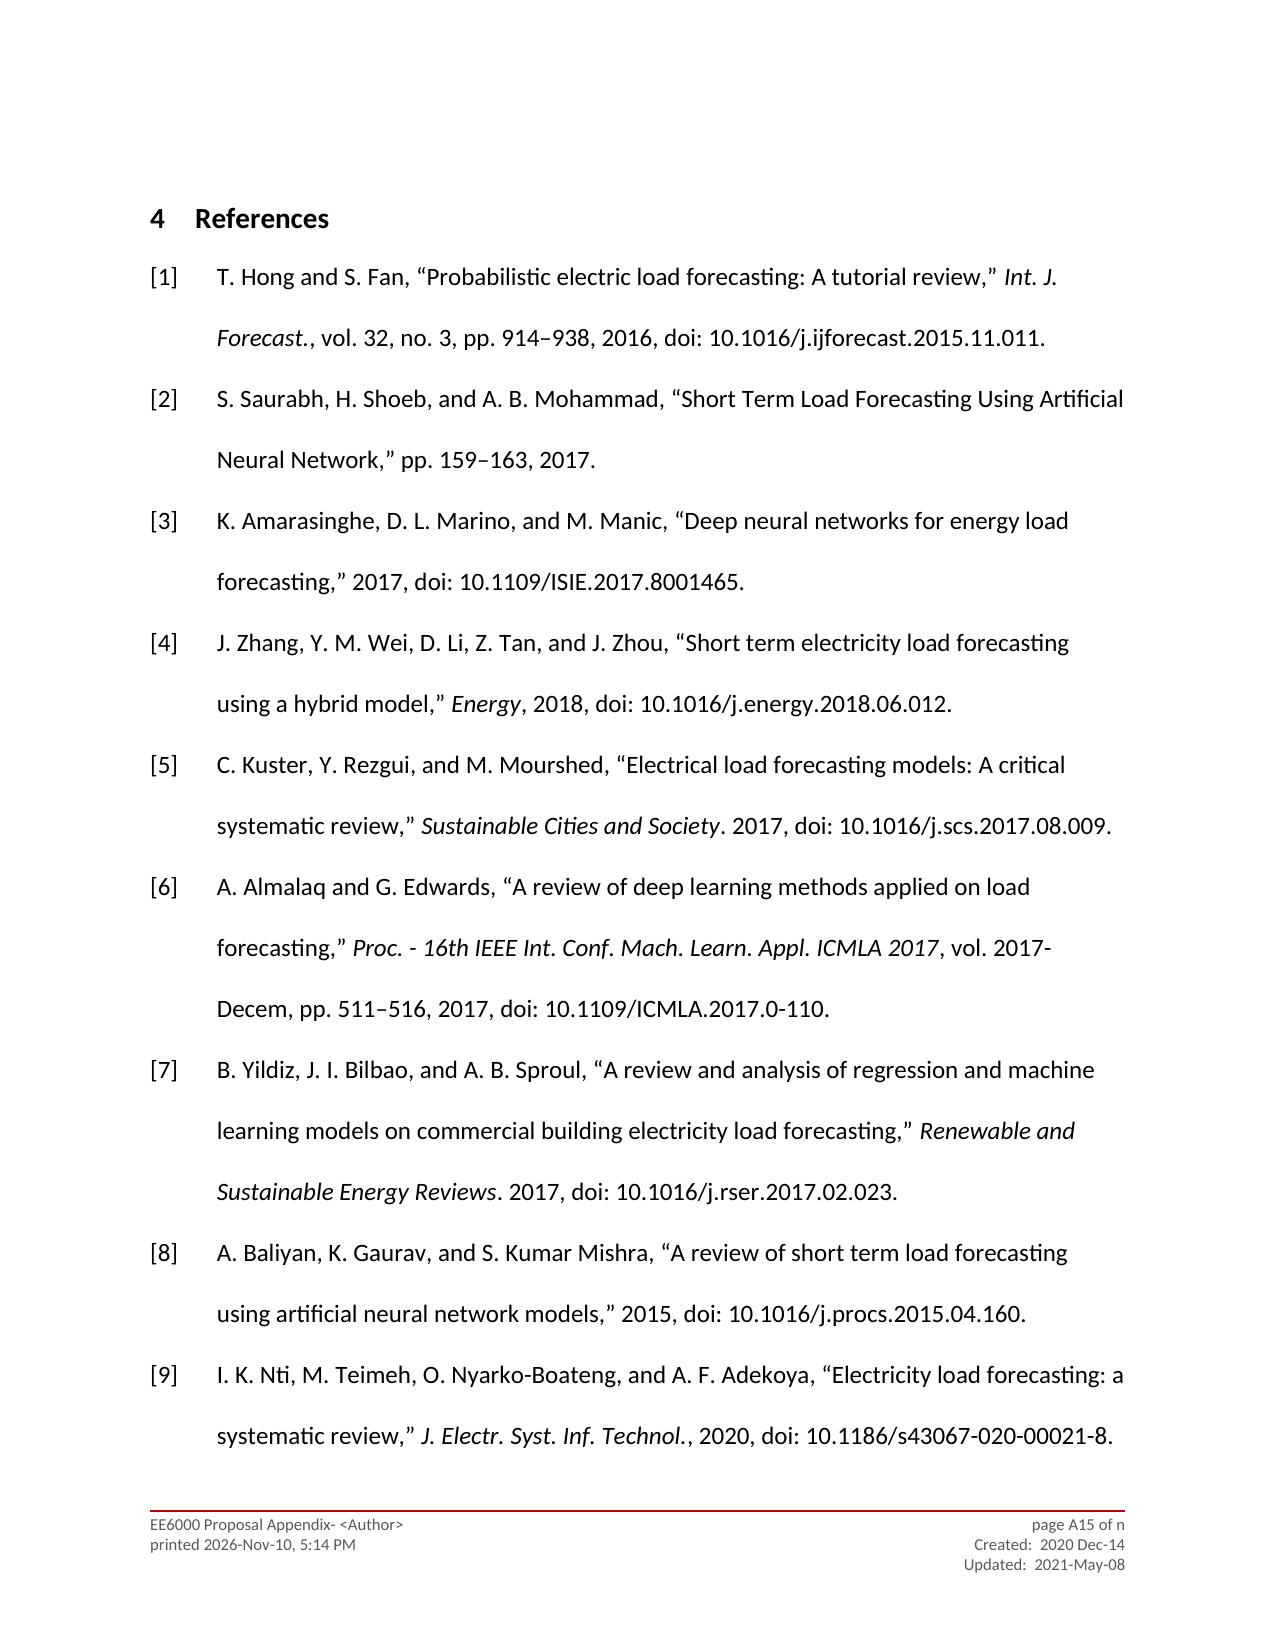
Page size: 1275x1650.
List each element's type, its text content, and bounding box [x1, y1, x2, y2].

text [7] B. Yildiz, J. I. Bilbao, and A. B. Sproul, “A review and analysis of regression and machine learning models on commercial building electricity load forecasting,” Renewable and Sustainable Energy Reviews. 2017, doi: 10.1016/j.rser.2017.02.023. [150, 1054, 1125, 1207]
text [9] I. K. Nti, M. Teimeh, O. Nyarko-Boateng, and A. F. Adekoya, “Electricity load forecasting: a systematic review,” J. Electr. Syst. Inf. Technol., 2020, doi: 10.1186/s43067-020-00021-8. [150, 1359, 1125, 1451]
text [3] K. Amarasinghe, D. L. Marino, and M. Manic, “Deep neural networks for energy load forecasting,” 2017, doi: 10.1109/ISIE.2017.8001465. [150, 505, 1125, 596]
subtitle References [150, 200, 1125, 236]
text [4] J. Zhang, Y. M. Wei, D. Li, Z. Tan, and J. Zhou, “Short term electricity load forecasting using a hybrid model,” Energy, 2018, doi: 10.1016/j.energy.2018.06.012. [150, 627, 1125, 718]
text [6] A. Almalaq and G. Edwards, “A review of deep learning methods applied on load forecasting,” Proc. - 16th IEEE Int. Conf. Mach. Learn. Appl. ICMLA 2017, vol. 2017-Decem, pp. 511–516, 2017, doi: 10.1109/ICMLA.2017.0-110. [150, 871, 1125, 1024]
text [1] T. Hong and S. Fan, “Probabilistic electric load forecasting: A tutorial review,” Int. J. Forecast., vol. 32, no. 3, pp. 914–938, 2016, doi: 10.1016/j.ijforecast.2015.11.011. [150, 261, 1125, 352]
text [2] S. Saurabh, H. Shoeb, and A. B. Mohammad, “Short Term Load Forecasting Using Artificial Neural Network,” pp. 159–163, 2017. [150, 383, 1125, 474]
text [8] A. Baliyan, K. Gaurav, and S. Kumar Mishra, “A review of short term load forecasting using artificial neural network models,” 2015, doi: 10.1016/j.procs.2015.04.160. [150, 1237, 1125, 1329]
text [5] C. Kuster, Y. Rezgui, and M. Mourshed, “Electrical load forecasting models: A critical systematic review,” Sustainable Cities and Society. 2017, doi: 10.1016/j.scs.2017.08.009. [150, 749, 1125, 841]
